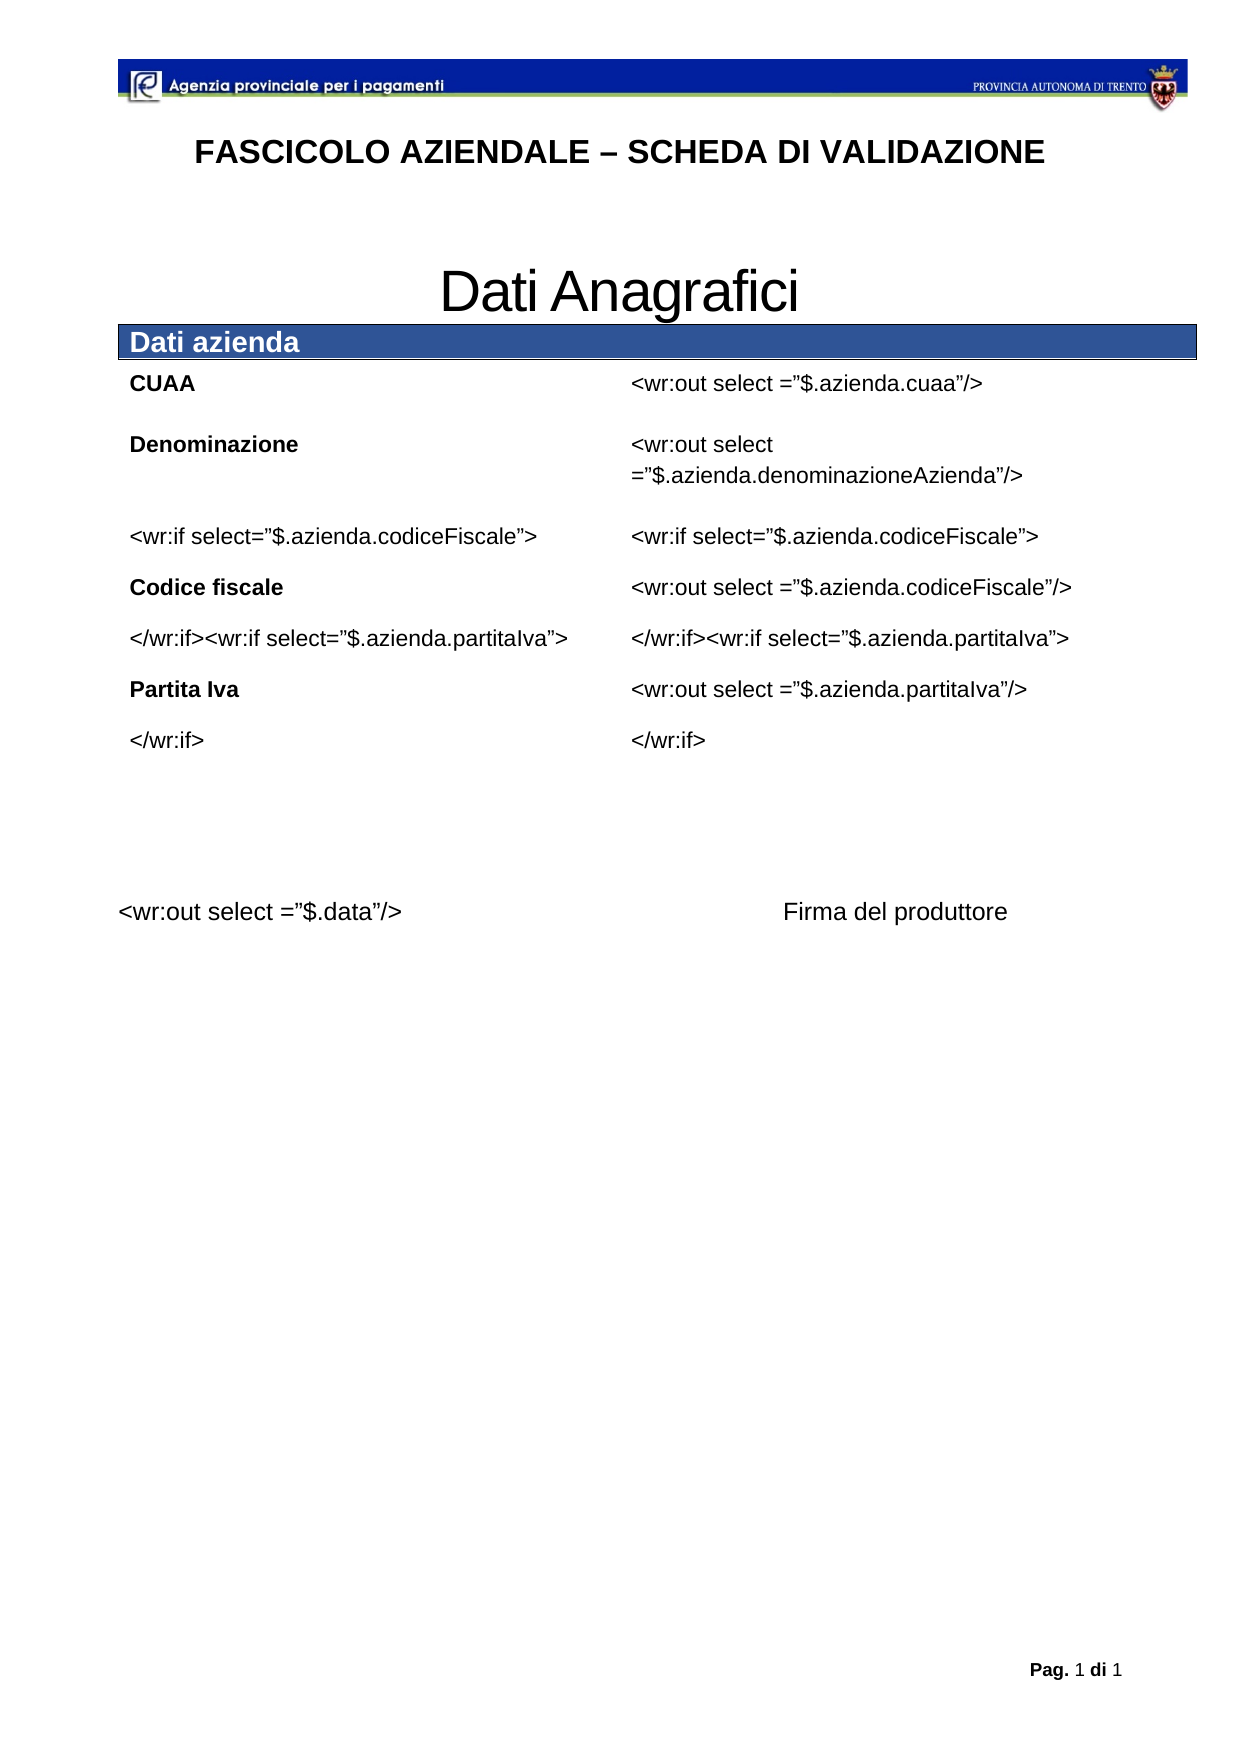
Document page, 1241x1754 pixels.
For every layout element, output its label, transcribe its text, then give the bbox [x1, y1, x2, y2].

text FASCICOLO AZIENDALE – SCHEDA DI VALIDAZIONE [118, 132, 1122, 170]
table_cell <wr:out select =”$.azienda.cuaa”/> [620, 360, 1121, 421]
table_cell <wr:if select=”$.azienda.codiceFiscale”> <wr:out select =”$.azienda.codiceFiscale”/> </wr:if><wr:if select=”$.azienda.partitaIva”> <wr:out select =”$.azienda.partitaIva”/> </wr:if> [620, 513, 1121, 778]
text <wr:out select =”$.data”/> Firma del produttore [118, 896, 1122, 925]
table_cell <wr:out select =”$.azienda.denominazioneAzienda”/> [620, 421, 1121, 513]
picture [118, 59, 1188, 113]
title Dati Anagrafici [118, 257, 1122, 324]
table_header Dati azienda [119, 325, 1196, 358]
table_cell <wr:if select=”$.azienda.codiceFiscale”> Codice fiscale </wr:if><wr:if select=”$.azienda.partitaIva”> Partita Iva </wr:if> [118, 513, 619, 778]
table_cell Denominazione [118, 421, 619, 513]
table_cell CUAA [118, 360, 619, 421]
